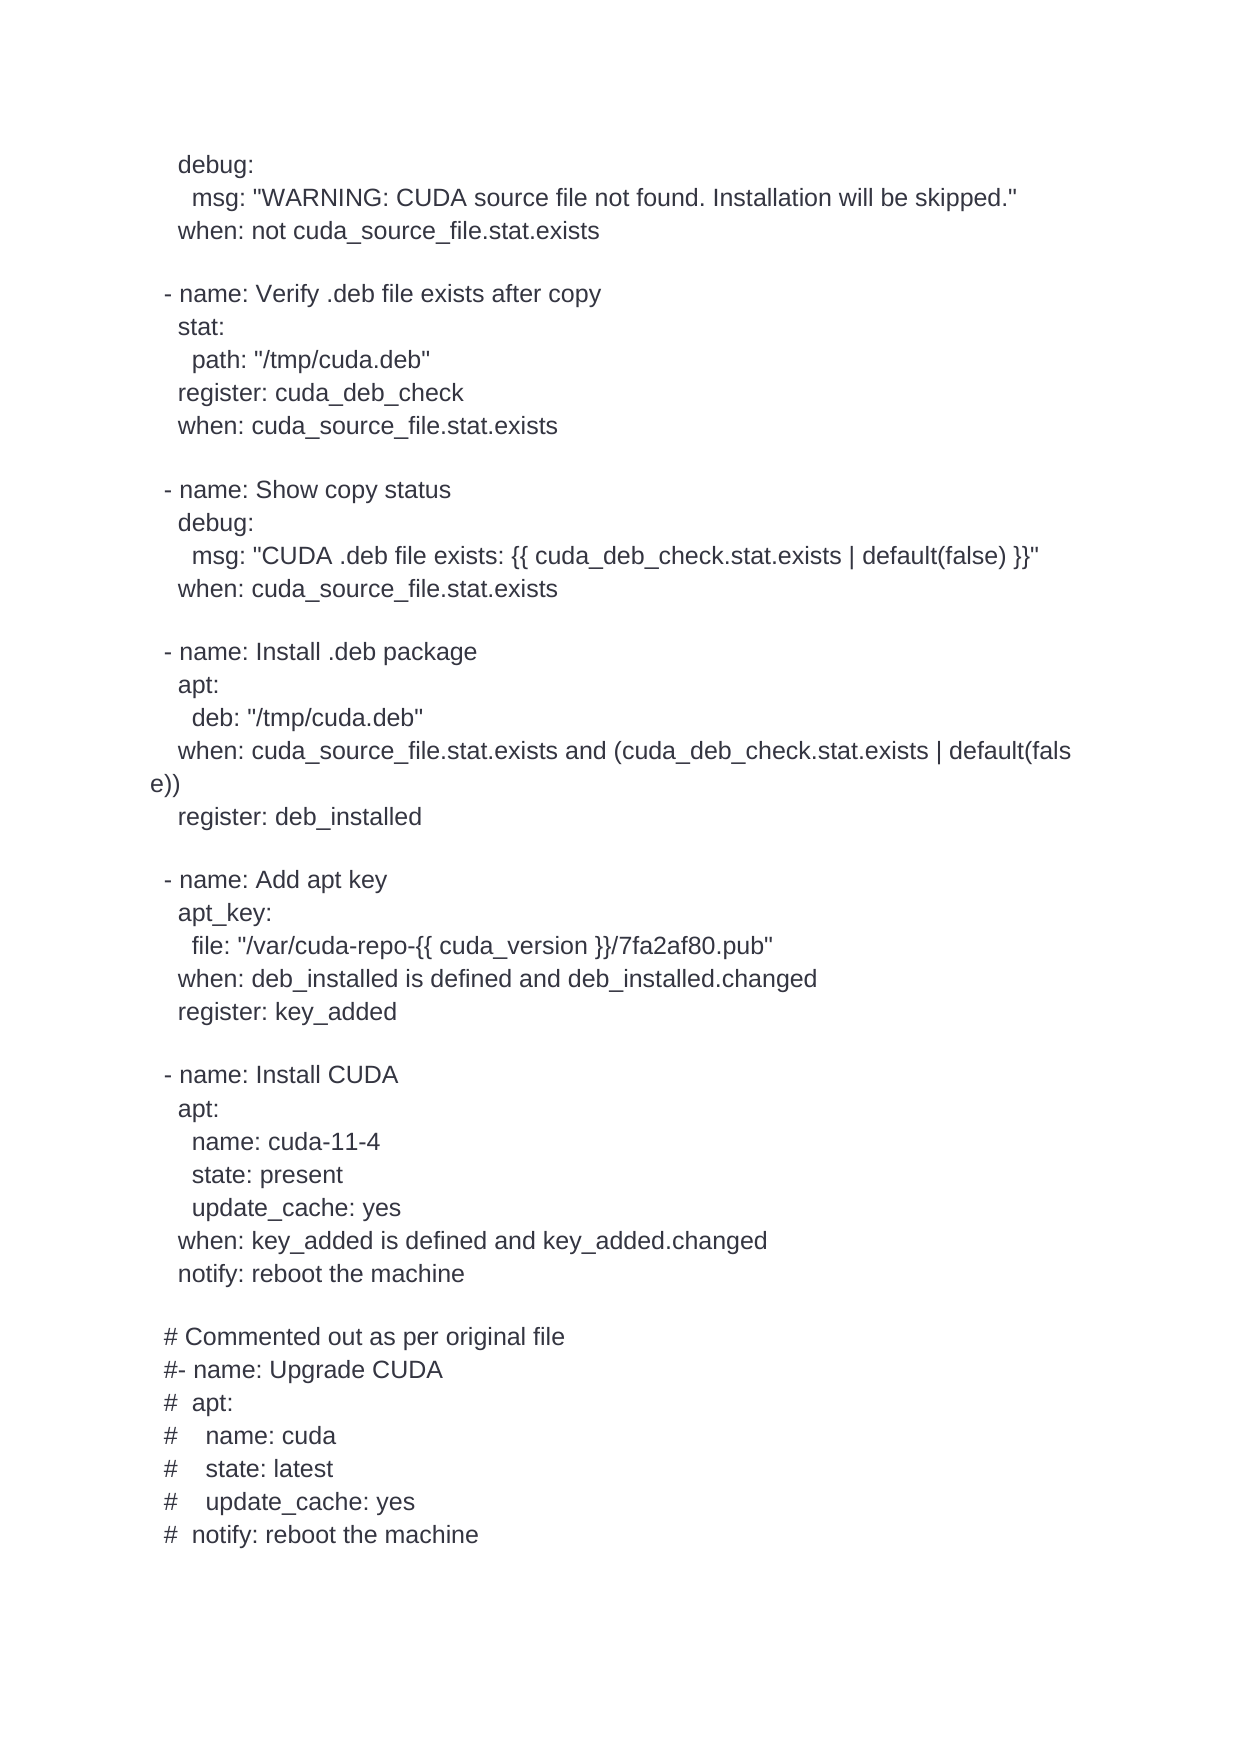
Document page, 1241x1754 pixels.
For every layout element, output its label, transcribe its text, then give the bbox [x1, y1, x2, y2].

text when: key_added is defined and key_added.changed [150, 1226, 1090, 1254]
text apt_key: [150, 898, 1090, 927]
text debug: [150, 150, 1090, 179]
text name: cuda-11-4 [150, 1127, 1090, 1155]
text - name: Install CUDA [150, 1061, 1090, 1089]
text # state: latest [150, 1454, 1090, 1483]
text register: deb_installed [150, 802, 1090, 831]
text when: cuda_source_file.stat.exists [150, 411, 1090, 440]
text state: present [150, 1159, 1090, 1188]
text - name: Show copy status [150, 474, 1090, 503]
text # apt: [150, 1388, 1090, 1417]
text # update_cache: yes [150, 1487, 1090, 1516]
text msg: "CUDA .deb file exists: {{ cuda_deb_check.stat.exists | default(false) }}" [150, 541, 1090, 569]
text register: key_added [150, 997, 1090, 1026]
text apt: [150, 670, 1090, 699]
text deb: "/tmp/cuda.deb" [150, 703, 1090, 732]
text # notify: reboot the machine [150, 1520, 1090, 1549]
text # Commented out as per original file [150, 1322, 1090, 1351]
text notify: reboot the machine [150, 1259, 1090, 1287]
text #- name: Upgrade CUDA [150, 1355, 1090, 1384]
text path: "/tmp/cuda.deb" [150, 345, 1090, 374]
text register: cuda_deb_check [150, 378, 1090, 407]
text debug: [150, 508, 1090, 536]
text when: cuda_source_file.stat.exists [150, 574, 1090, 602]
text update_cache: yes [150, 1193, 1090, 1221]
text file: "/var/cuda-repo-{{ cuda_version }}/7fa2af80.pub" [150, 931, 1090, 960]
text # name: cuda [150, 1421, 1090, 1450]
text when: deb_installed is defined and deb_installed.changed [150, 964, 1090, 993]
text when: not cuda_source_file.stat.exists [150, 216, 1090, 245]
text - name: Install .deb package [150, 637, 1090, 666]
text - name: Add apt key [150, 865, 1090, 894]
text - name: Verify .deb file exists after copy [150, 279, 1090, 308]
text stat: [150, 312, 1090, 341]
text apt: [150, 1093, 1090, 1122]
text when: cuda_source_file.stat.exists and (cuda_deb_check.stat.exists | default(false)) [150, 736, 1090, 798]
text msg: "WARNING: CUDA source file not found. Installation will be skipped." [150, 183, 1090, 212]
